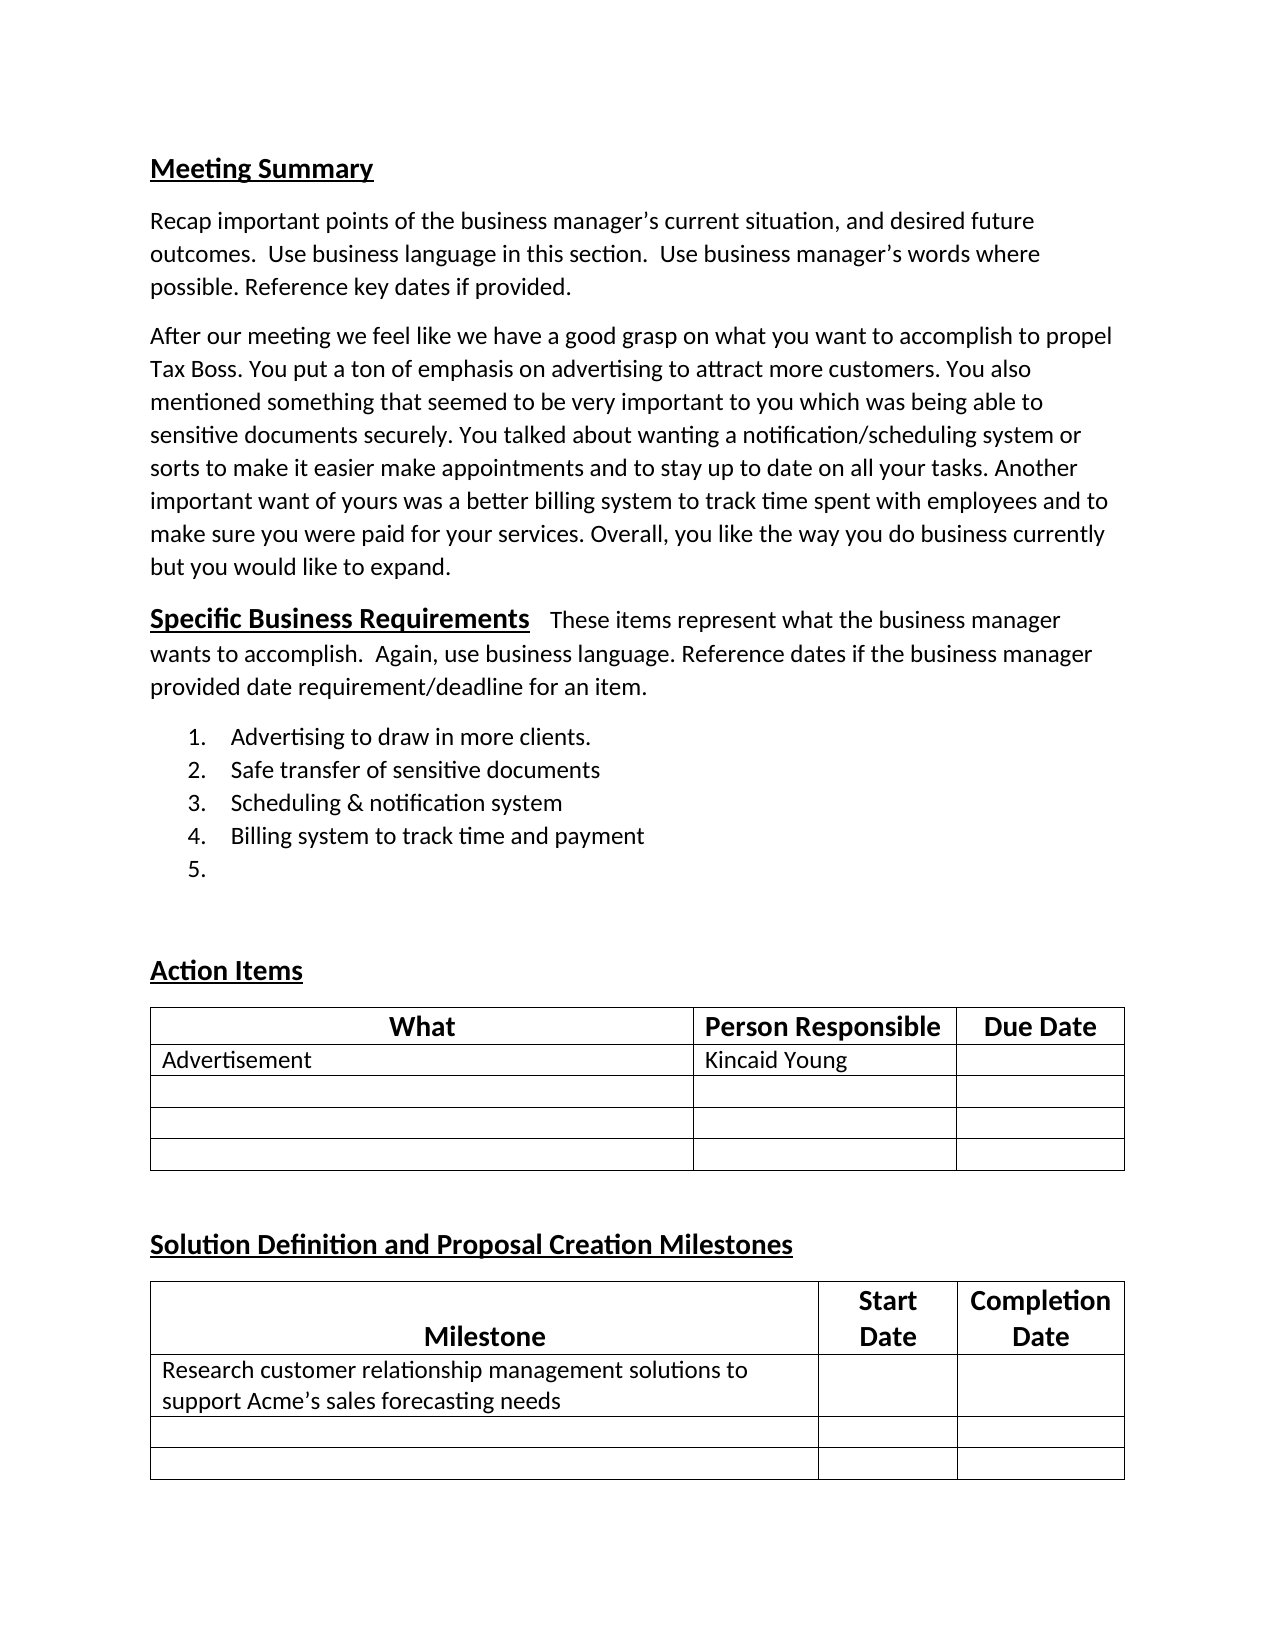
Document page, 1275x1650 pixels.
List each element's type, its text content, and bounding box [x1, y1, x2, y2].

table_cell [694, 1139, 956, 1170]
table_cell [694, 1076, 956, 1107]
text Solution Definition and Proposal Creation Milestones [150, 1226, 1125, 1262]
list Advertising to draw in more clients. [187, 721, 1125, 752]
table_cell [151, 1139, 693, 1170]
text Action Items [150, 952, 1125, 987]
table_cell Research customer relationship management solutions to support Acme’s sales forecasting needs [151, 1355, 818, 1416]
table_cell [819, 1448, 957, 1479]
table_cell [957, 1108, 1124, 1138]
table_header Completion Date [958, 1282, 1124, 1353]
table_cell [151, 1448, 818, 1479]
table_cell [958, 1355, 1124, 1416]
table_cell [819, 1417, 957, 1447]
text After our meeting we feel like we have a good grasp on what you want to accomplish to propel Tax Boss. You put a ton of emphasis on advertising to attract more customers. You also mentioned something that seemed to be very important to you which was being able to sensitive documents securely. You talked about wanting a notification/scheduling system or sorts to make it easier make appointments and to stay up to date on all your tasks. Another important want of yours was a better billing system to track time spent with employees and to make sure you were paid for your services. Overall, you like the way you do business currently but you would like to expand. [150, 321, 1125, 581]
table_cell [957, 1045, 1124, 1075]
list Scheduling & notification system [187, 787, 1125, 817]
table_cell [151, 1417, 818, 1447]
list Billing system to track time and payment [187, 820, 1125, 850]
table_cell [957, 1139, 1124, 1170]
table_cell [151, 1076, 693, 1107]
table_header What [151, 1008, 693, 1044]
table_cell [151, 1108, 693, 1138]
table_header Due Date [957, 1008, 1124, 1044]
table_cell [694, 1108, 956, 1138]
table_header Start Date [819, 1282, 957, 1353]
table_cell [957, 1076, 1124, 1107]
list Safe transfer of sensitive documents [187, 754, 1125, 784]
text Specific Business Requirements These items represent what the business manager wants to accomplish. Again, use business language. Reference dates if the business manager provided date requirement/deadline for an item. [150, 601, 1125, 702]
table_cell [958, 1448, 1124, 1479]
text Recap important points of the business manager’s current situation, and desired future outcomes. Use business language in this section. Use business manager’s words where possible. Reference key dates if provided. [150, 205, 1125, 301]
table_cell Advertisement [151, 1045, 693, 1075]
text Meeting Summary [150, 150, 1125, 186]
table_cell Kincaid Young [694, 1045, 956, 1075]
table_cell [958, 1417, 1124, 1447]
table_header Person Responsible [694, 1008, 956, 1044]
table_cell [819, 1355, 957, 1416]
table_header Milestone [151, 1282, 818, 1353]
